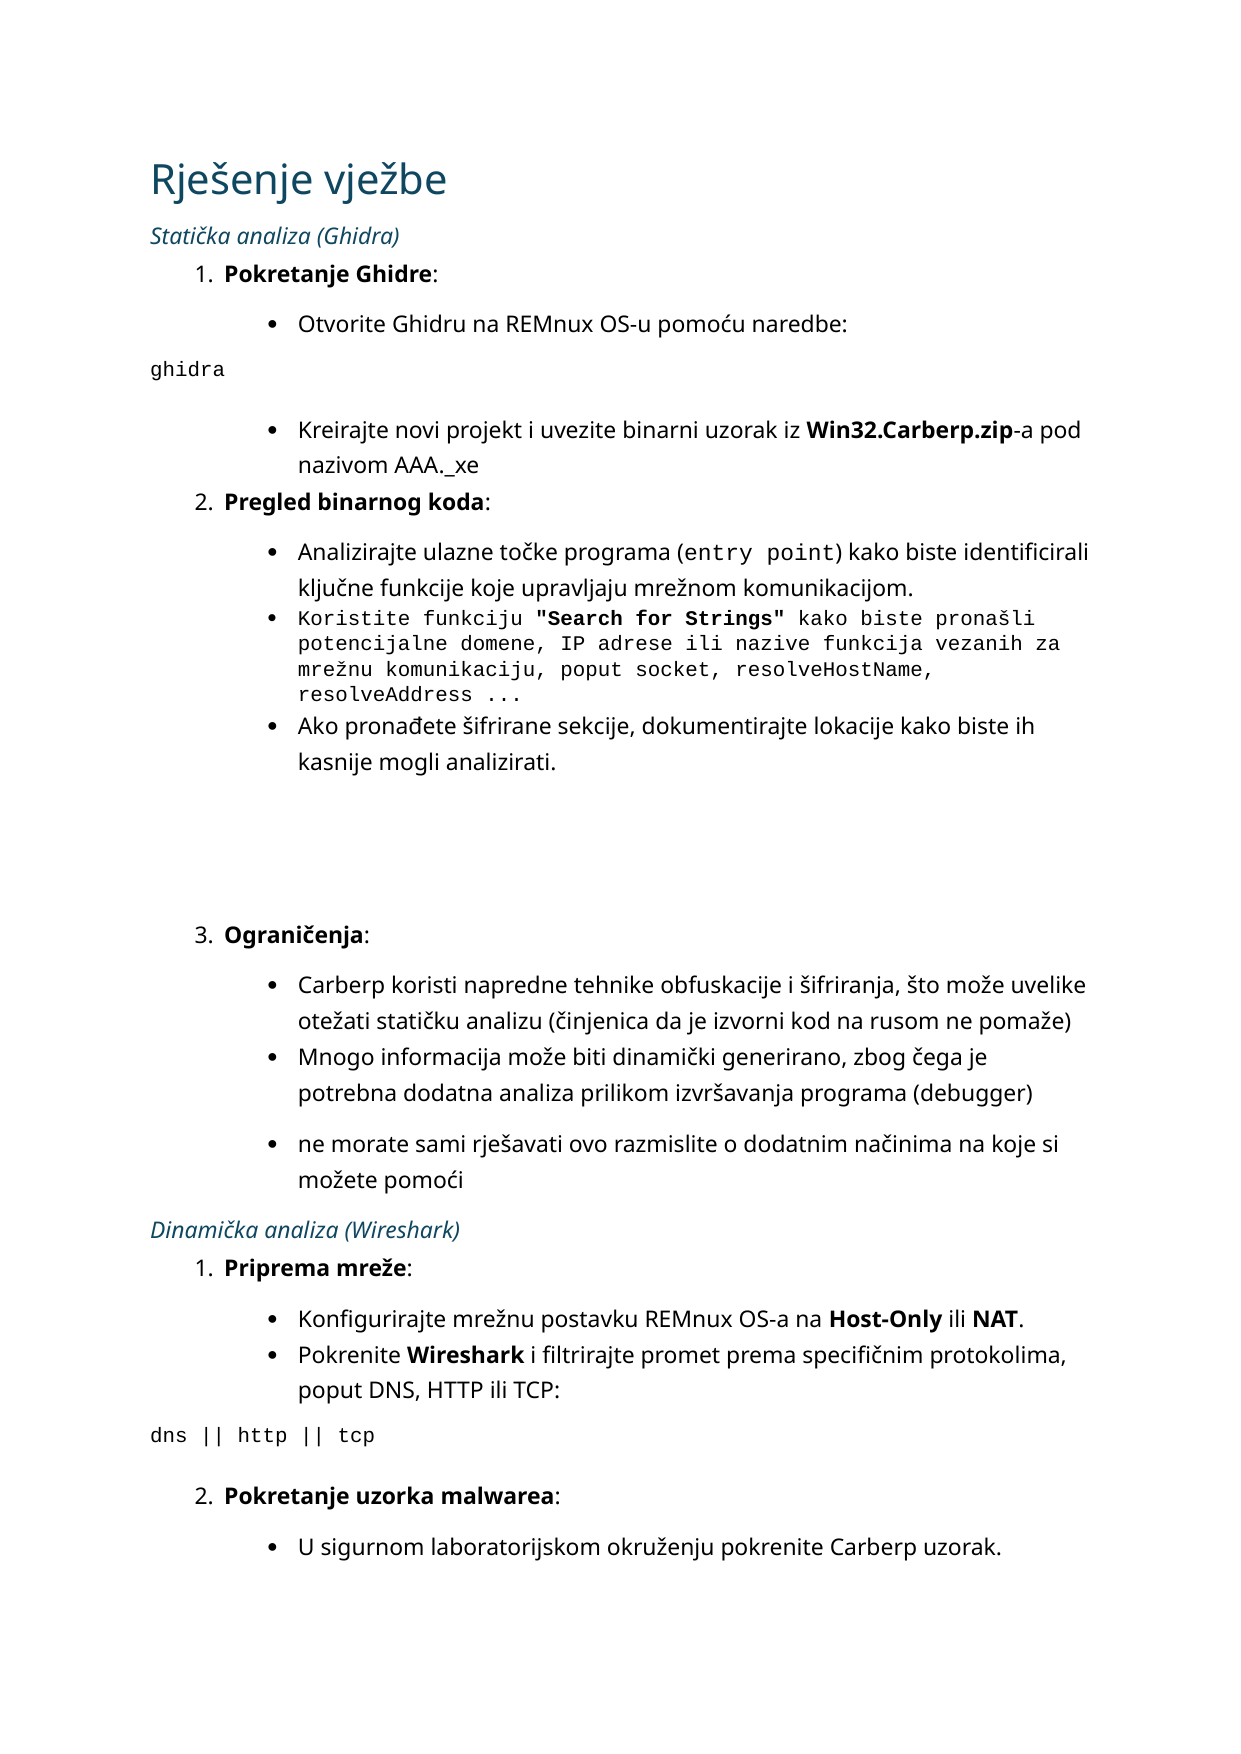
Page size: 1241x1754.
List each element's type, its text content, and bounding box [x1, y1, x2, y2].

subtitle Dinamička analiza (Wireshark) [150, 1214, 1090, 1245]
list Koristite funkciju "Search for Strings" kako biste pronašli potencijalne domene, IP adrese ili nazive funkcija vezanih za mrežnu komunikaciju, poput socket, resolveHostName, resolveAddress ... [268, 608, 1090, 708]
list Konfigurirajte mrežnu postavku REMnux OS-a na Host-Only ili NAT. [268, 1303, 1090, 1334]
list dns || http || tcp [150, 1425, 1090, 1449]
list Pokretanje uzorka malwarea: [194, 1480, 1090, 1511]
list Pokretanje Ghidre: [194, 257, 1090, 289]
list ghidra [150, 358, 1090, 382]
list Priprema mreže: [194, 1252, 1090, 1283]
list Pokrenite Wireshark i filtrirajte promet prema specifičnim protokolima, poput DNS, HTTP ili TCP: [268, 1338, 1090, 1406]
list Pregled binarnog koda: [194, 485, 1090, 517]
list Ako pronađete šifrirane sekcije, dokumentirajte lokacije kako biste ih kasnije mogli analizirati. [268, 710, 1090, 777]
subtitle Rješenje vježbe [150, 150, 1090, 207]
subtitle Statička analiza (Ghidra) [150, 219, 1090, 251]
list Otvorite Ghidru na REMnux OS-u pomoću naredbe: [268, 308, 1090, 339]
list Mnogo informacija može biti dinamički generirano, zbog čega je potrebna dodatna analiza prilikom izvršavanja programa (debugger) [268, 1041, 1090, 1108]
list U sigurnom laboratorijskom okruženju pokrenite Carberp uzorak. [268, 1531, 1090, 1562]
list Carberp koristi napredne tehnike obfuskacije i šifriranja, što može uvelike otežati statičku analizu (činjenica da je izvorni kod na rusom ne pomaže) [268, 969, 1090, 1037]
list ne morate sami rješavati ovo razmislite o dodatnim načinima na koje si možete pomoći [268, 1128, 1090, 1195]
list Ograničenja: [194, 919, 1090, 950]
list Analizirajte ulazne točke programa (entry point) kako biste identificirali ključne funkcije koje upravljaju mrežnom komunikacijom. [268, 536, 1090, 603]
list Kreirajte novi projekt i uvezite binarni uzorak iz Win32.Carberp.zip-a pod nazivom AAA._xe [268, 413, 1090, 481]
